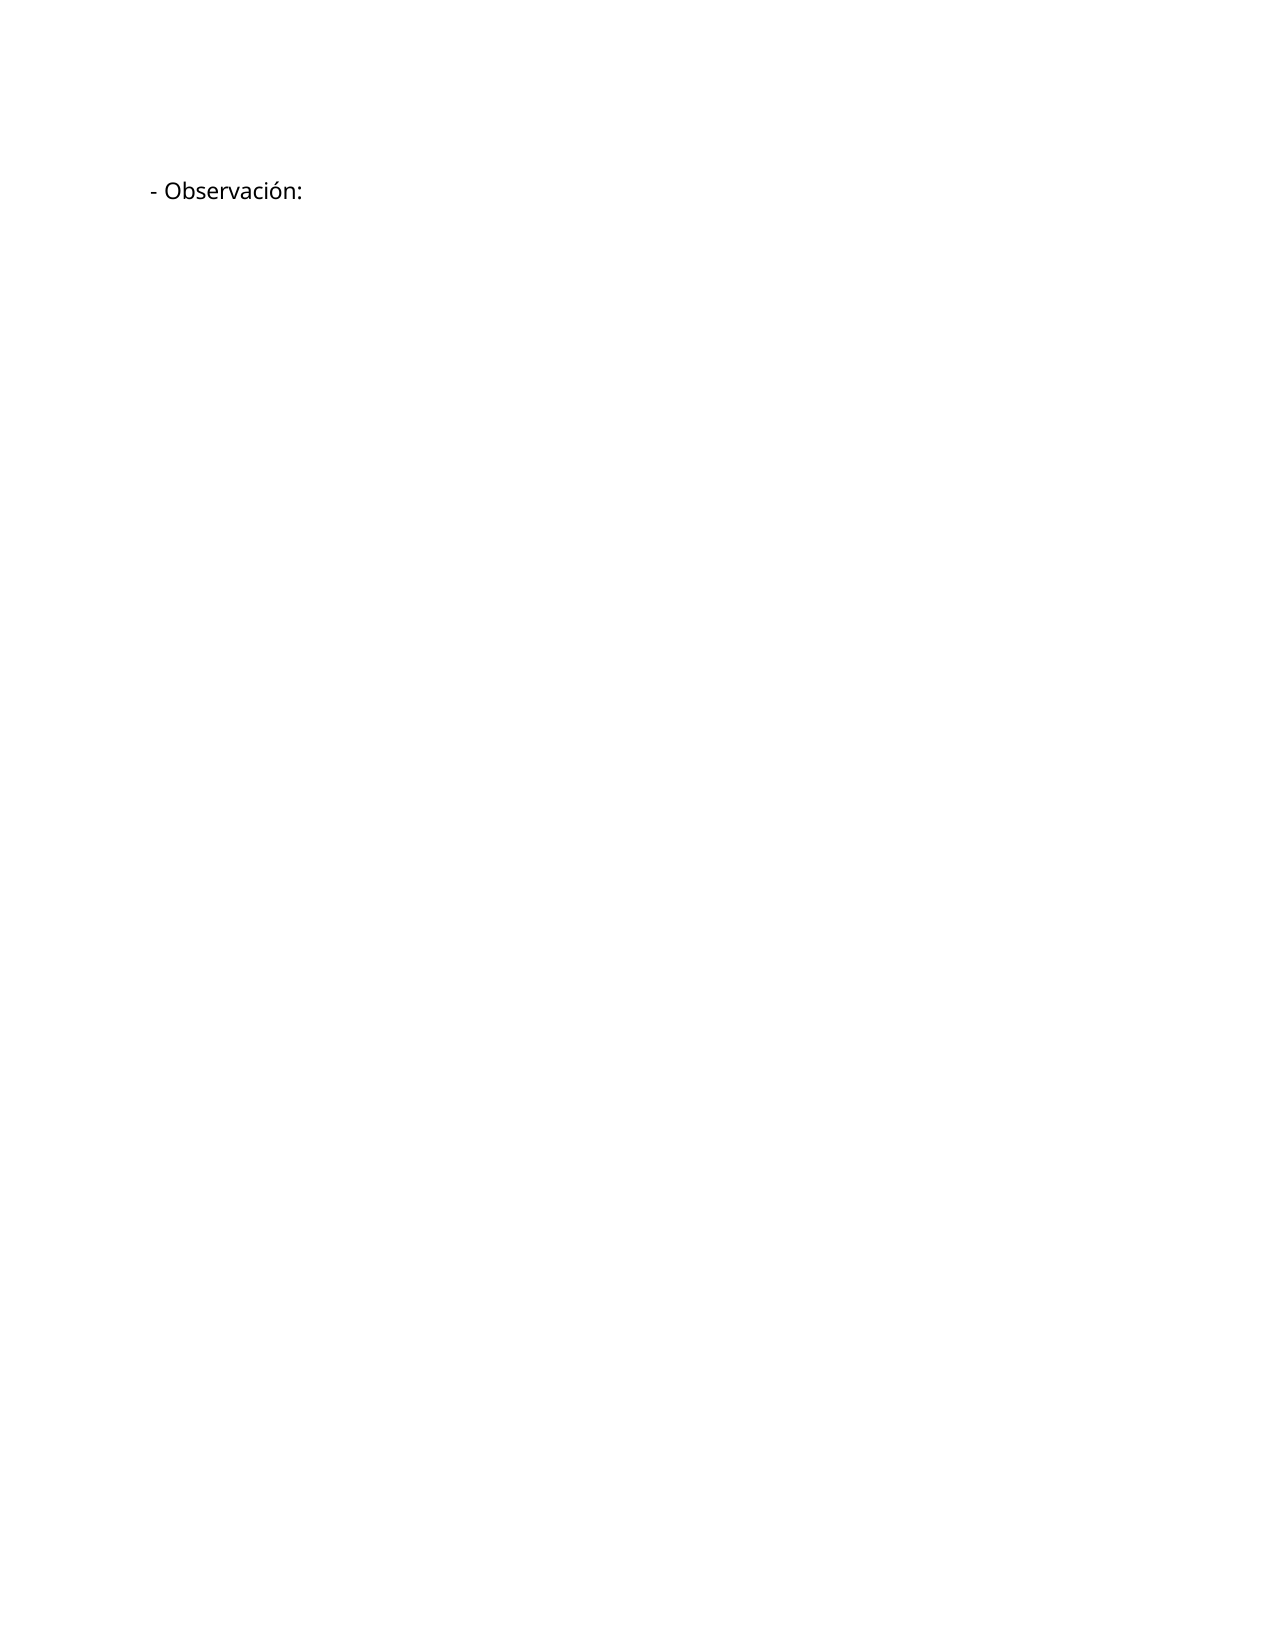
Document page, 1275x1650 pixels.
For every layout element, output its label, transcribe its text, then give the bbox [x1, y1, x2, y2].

list Observación: [150, 175, 1135, 206]
